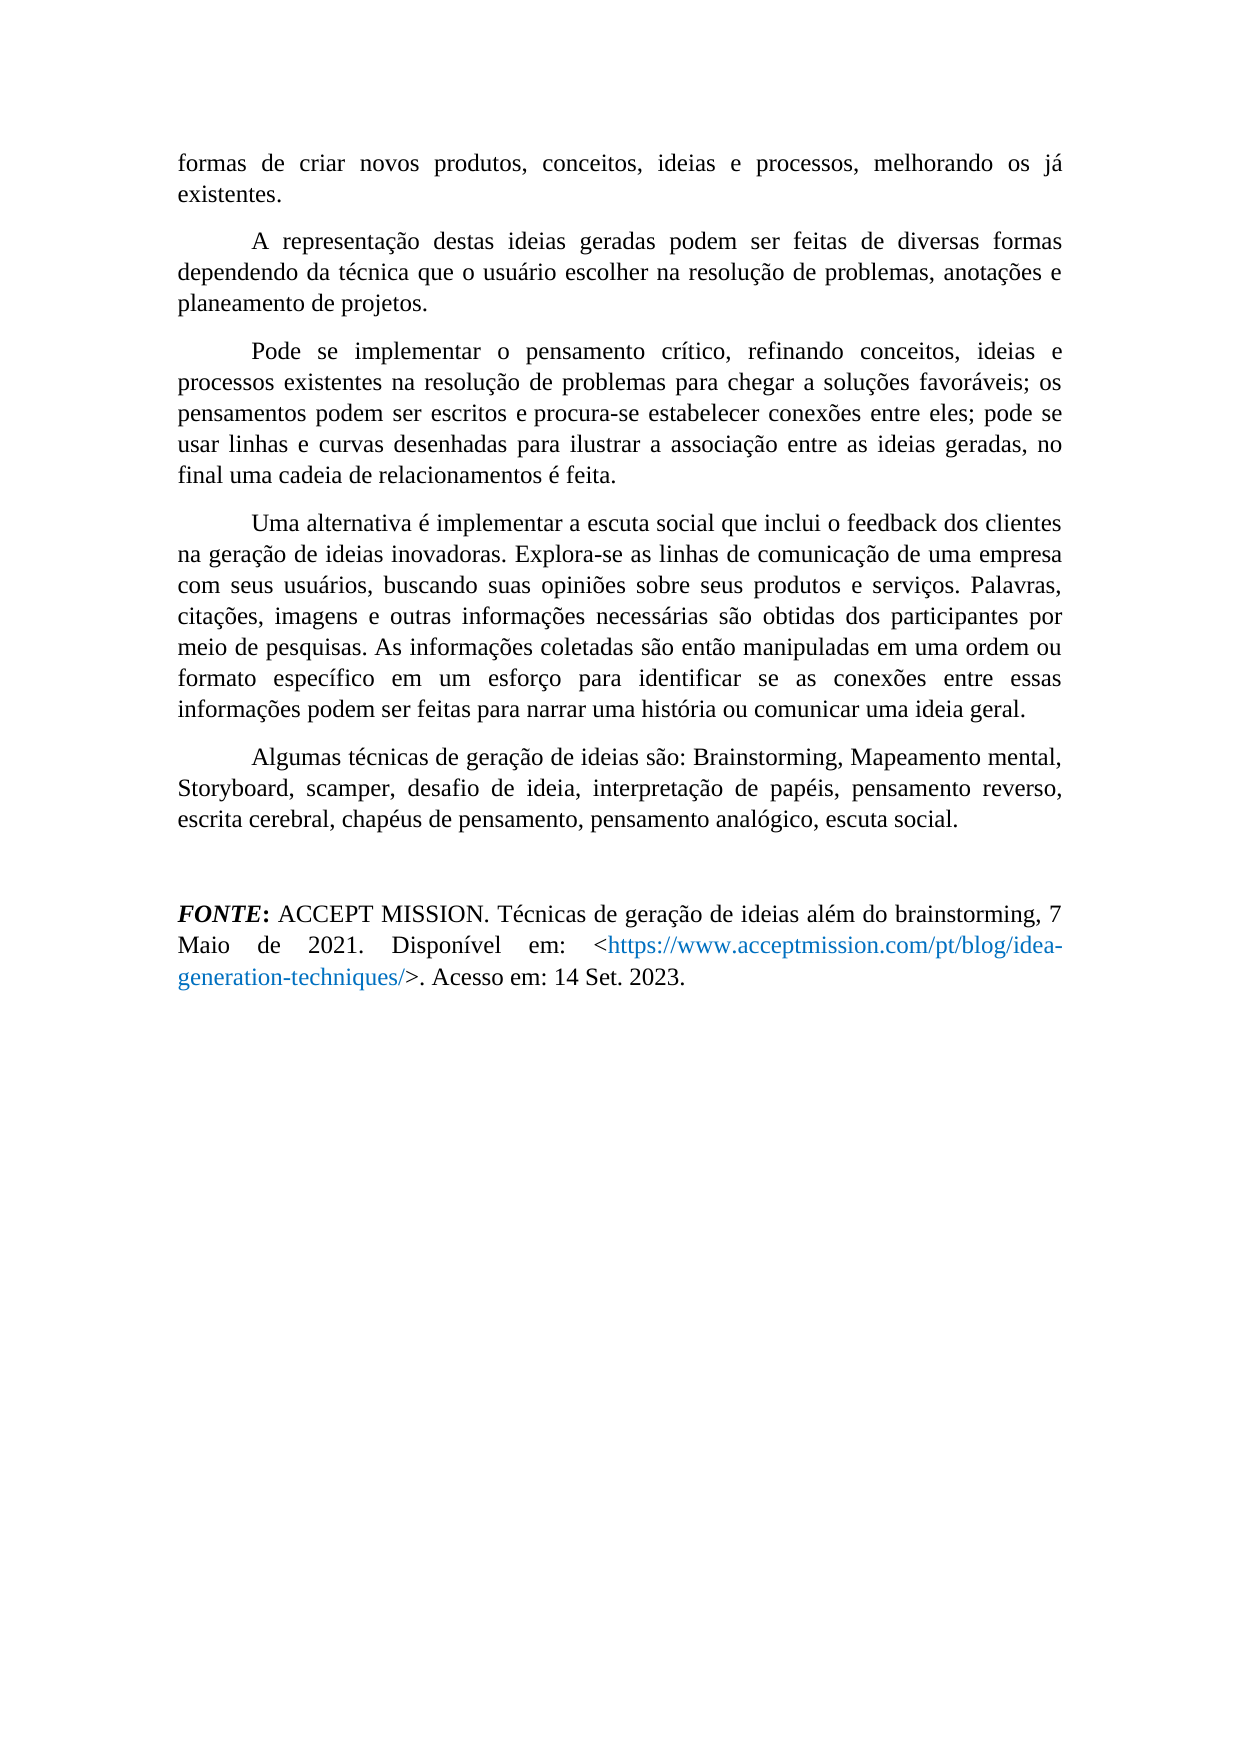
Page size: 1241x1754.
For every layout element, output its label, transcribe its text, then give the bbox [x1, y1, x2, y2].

text Pode se implementar o pensamento crítico, refinando conceitos, ideias e processos existentes na resolução de problemas para chegar a soluções favoráveis; os pensamentos podem ser escritos e procura-se estabelecer conexões entre eles; pode se usar linhas e curvas desenhadas para ilustrar a associação entre as ideias geradas, no final uma cadeia de relacionamentos é feita. [177, 336, 1063, 489]
text A representação destas ideias geradas podem ser feitas de diversas formas dependendo da técnica que o usuário escolher na resolução de problemas, anotações e planeamento de projetos. [177, 226, 1063, 317]
text Uma alternativa é implementar a escuta social que inclui o feedback dos clientes na geração de ideias inovadoras. Explora-se as linhas de comunicação de uma empresa com seus usuários, buscando suas opiniões sobre seus produtos e serviços. Palavras, citações, imagens e outras informações necessárias são obtidas dos participantes por meio de pesquisas. As informações coletadas são então manipuladas em uma ordem ou formato específico em um esforço para identificar se as conexões entre essas informações podem ser feitas para narrar uma história ou comunicar uma ideia geral. [177, 508, 1063, 723]
text FONTE: ACCEPT MISSION. Técnicas de geração de ideias além do brainstorming, 7 Maio de 2021. Disponível em: <https://www.acceptmission.com/pt/blog/idea-generation-techniques/>. Acesso em: 14 Set. 2023. [177, 899, 1063, 990]
text Algumas técnicas de geração de ideias são: Brainstorming, Mapeamento mental, Storyboard, scamper, desafio de ideia, interpretação de papéis, pensamento reverso, escrita cerebral, chapéus de pensamento, pensamento analógico, escuta social. [177, 742, 1063, 833]
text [177, 148, 1063, 207]
